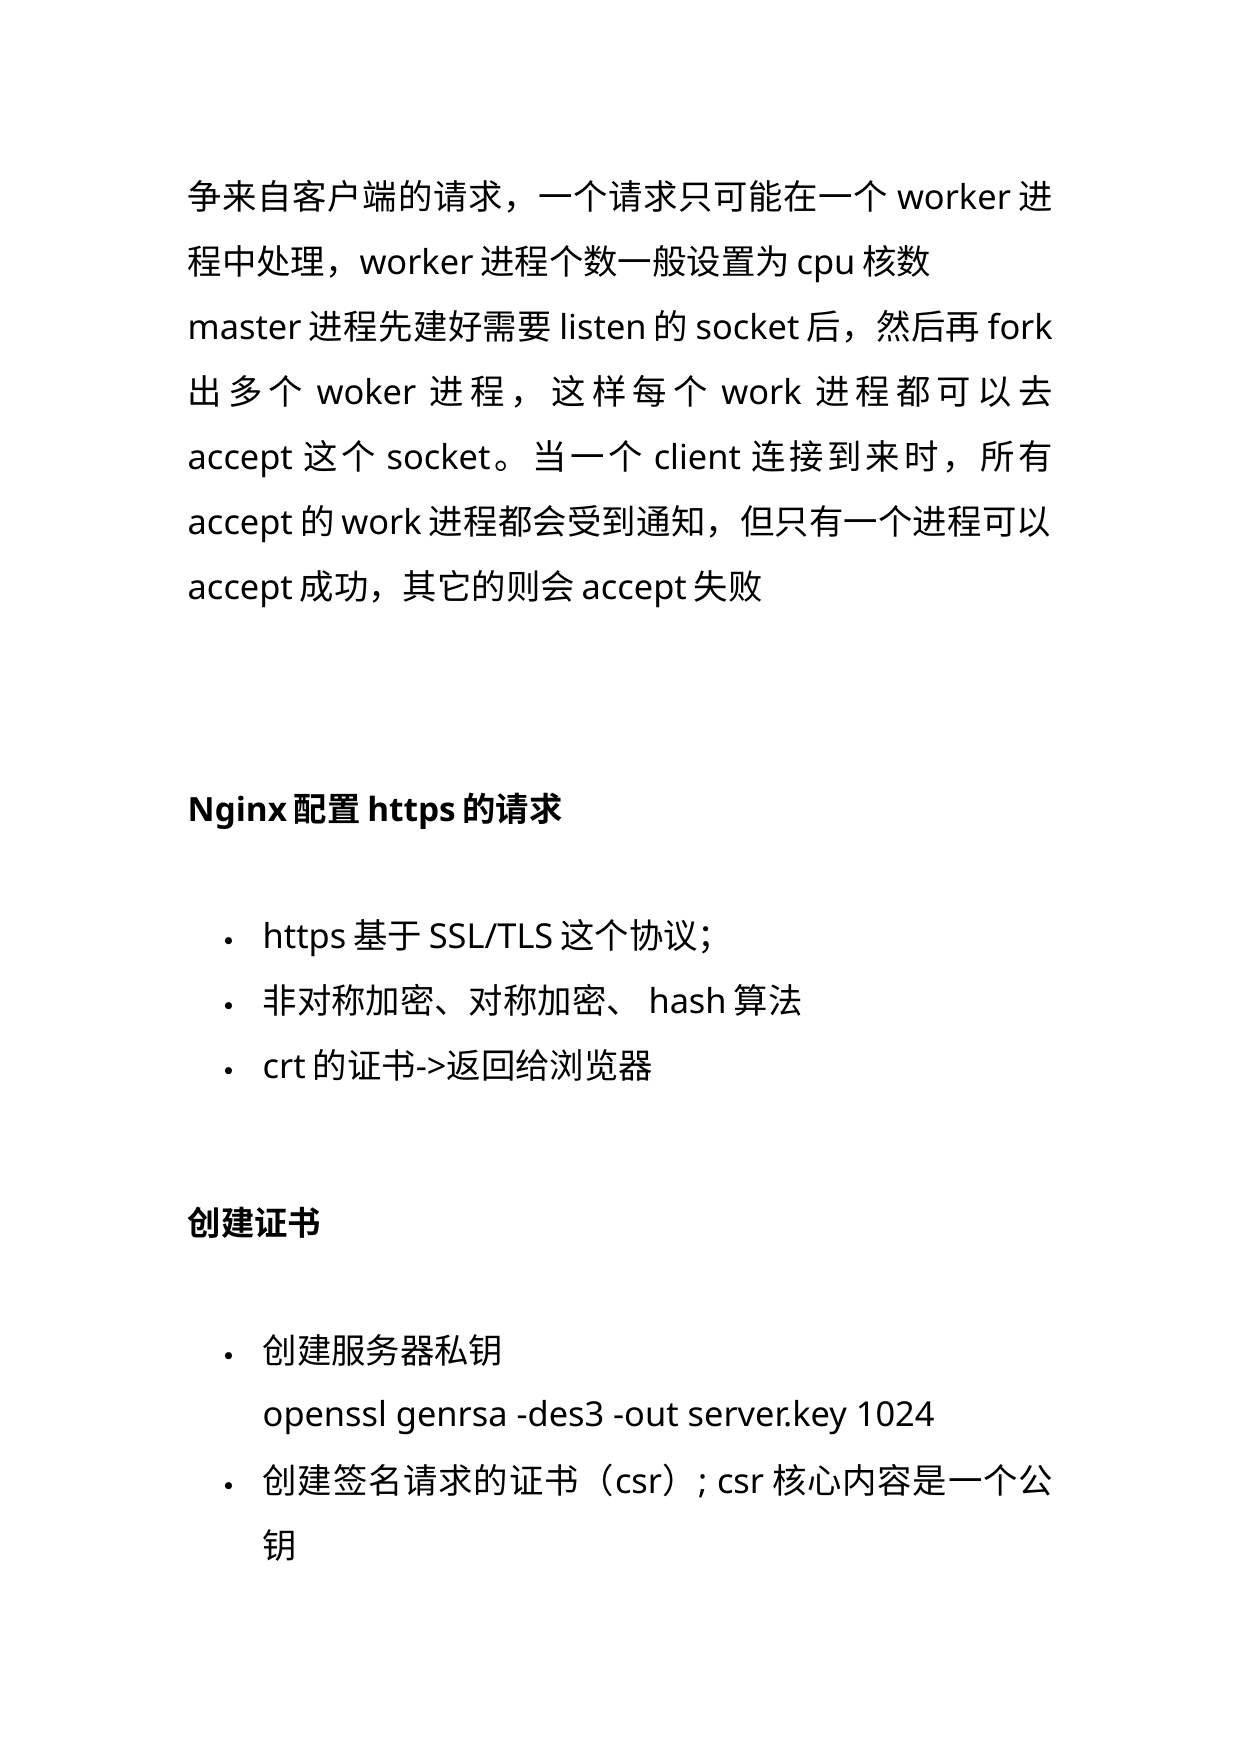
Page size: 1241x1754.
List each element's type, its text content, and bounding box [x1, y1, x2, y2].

text master进程先建好需要listen的socket后，然后再fork出多个woker进程，这样每个work进程都可以去accept这个socket。当一个client连接到来时，所有accept的work进程都会受到通知，但只有一个进程可以accept成功，其它的则会accept失败 [187, 292, 1053, 617]
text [187, 162, 1053, 292]
list 创建服务器私钥 [225, 1316, 1053, 1381]
subtitle 创建证书 [187, 1188, 1053, 1253]
subtitle Nginx配置https的请求 [187, 774, 1053, 839]
list crt的证书->返回给浏览器 [225, 1031, 1053, 1096]
list 非对称加密、对称加密、 hash算法 [225, 966, 1053, 1031]
list openssl genrsa -des3 -out server.key 1024 [262, 1381, 1053, 1446]
list https基于SSL/TLS这个协议； [225, 901, 1053, 966]
list 创建签名请求的证书（csr）; csr核心内容是一个公钥 [225, 1446, 1053, 1576]
